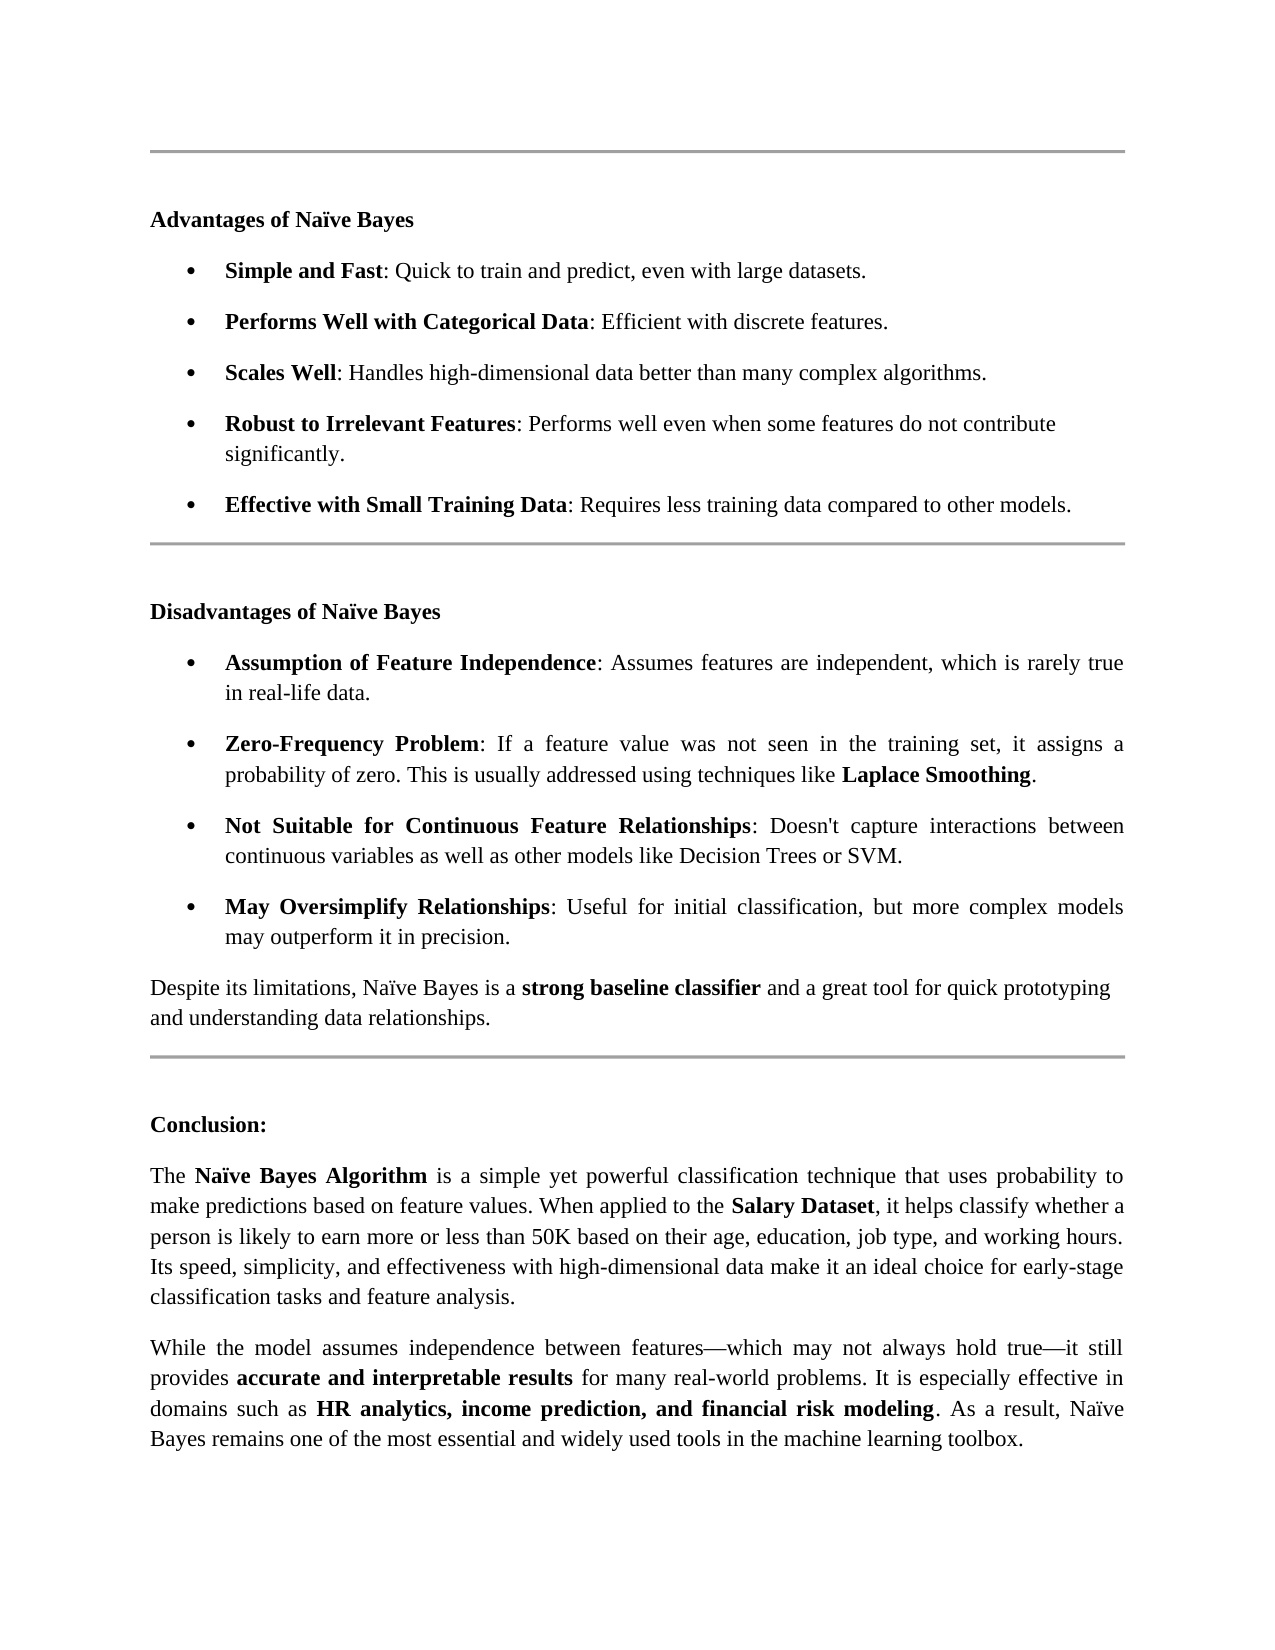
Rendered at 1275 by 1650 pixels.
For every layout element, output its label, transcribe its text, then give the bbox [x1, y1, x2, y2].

list Scales Well: Handles high-dimensional data better than many complex algorithms. [187, 359, 1125, 385]
list Effective with Small Training Data: Requires less training data compared to other models. [187, 491, 1125, 518]
text Conclusion: [150, 1111, 1125, 1138]
list Assumption of Feature Independence: Assumes features are independent, which is rarely true in real-life data. [187, 649, 1125, 706]
list Robust to Irrelevant Features: Performs well even when some features do not contribute significantly. [187, 410, 1125, 467]
list Simple and Fast: Quick to train and predict, even with large datasets. [187, 257, 1125, 283]
list May Oversimplify Relationships: Useful for initial classification, but more complex models may outperform it in precision. [187, 893, 1125, 949]
text Disadvantages of Naïve Bayes [150, 598, 1125, 624]
list Zero-Frequency Problem: If a feature value was not seen in the training set, it assigns a probability of zero. This is usually addressed using techniques like Laplace Smoothing. [187, 730, 1125, 787]
text Despite its limitations, Naïve Bayes is a strong baseline classifier and a great tool for quick prototyping and understanding data relationships. [150, 974, 1125, 1031]
list Not Suitable for Continuous Feature Relationships: Doesn't capture interactions between continuous variables as well as other models like Decision Trees or SVM. [187, 812, 1125, 868]
text Advantages of Naïve Bayes [150, 206, 1125, 232]
text The Naïve Bayes Algorithm is a simple yet powerful classification technique that uses probability to make predictions based on feature values. When applied to the Salary Dataset, it helps classify whether a person is likely to earn more or less than 50K based on their age, education, job type, and working hours. Its speed, simplicity, and effectiveness with high-dimensional data make it an ideal choice for early-stage classification tasks and feature analysis. [150, 1162, 1125, 1309]
list Performs Well with Categorical Data: Efficient with discrete features. [187, 308, 1125, 334]
